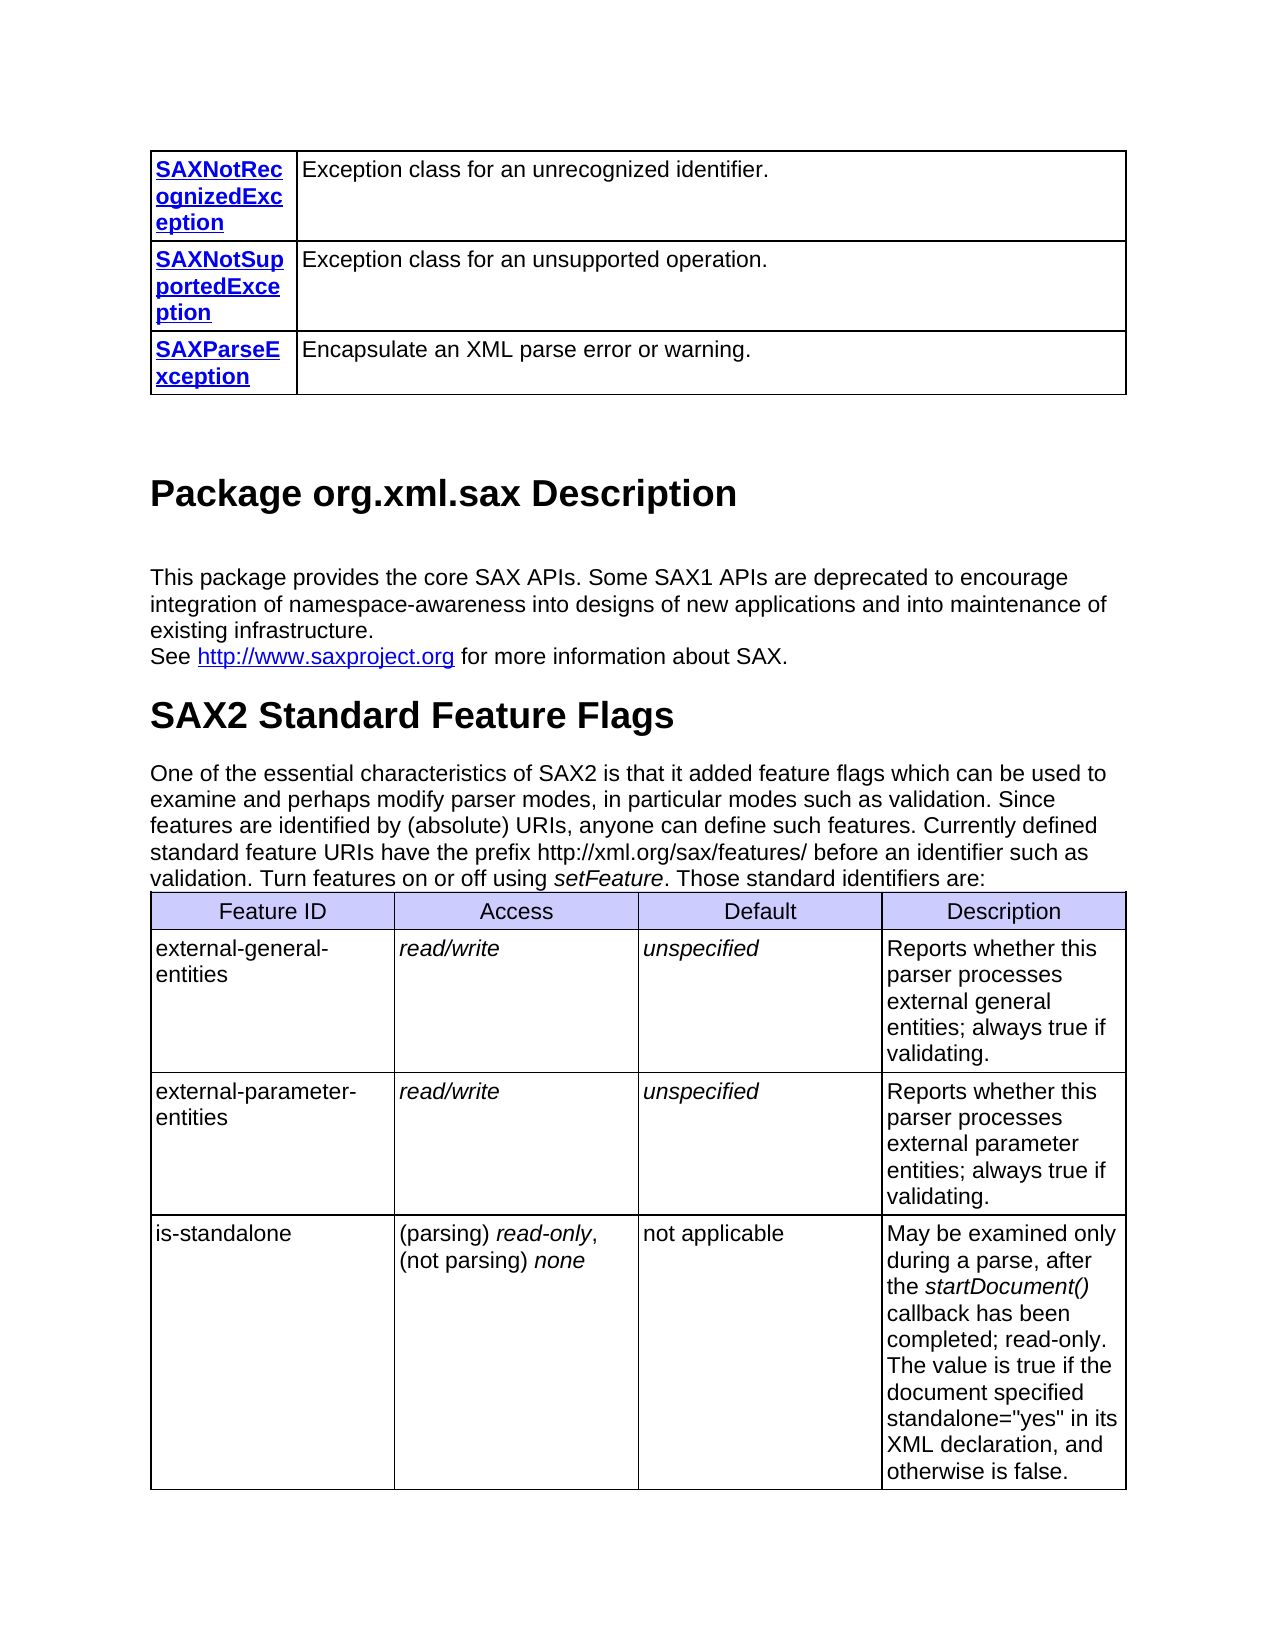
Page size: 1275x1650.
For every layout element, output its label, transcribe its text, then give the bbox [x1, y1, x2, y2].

text One of the essential characteristics of SAX2 is that it added feature flags which can be used to examine and perhaps modify parser modes, in particular modes such as validation. Since features are identified by (absolute) URIs, anyone can define such features. Currently defined standard feature URIs have the prefix http://xml.org/sax/features/ before an identifier such as validation. Turn features on or off using setFeature. Those standard identifiers are: [150, 760, 1125, 891]
table_cell read/write [395, 930, 638, 1071]
table_cell external-general-entities [152, 930, 394, 1071]
subtitle Package org.xml.sax Description [150, 471, 1125, 514]
text See http://www.saxproject.org for more information about SAX. [150, 643, 1125, 670]
table_cell Exception class for an unsupported operation. [298, 242, 1125, 330]
table_cell SAXParseException [152, 332, 296, 394]
table_cell Encapsulate an XML parse error or warning. [298, 332, 1125, 394]
table_cell is-standalone [152, 1216, 394, 1489]
subtitle SAX2 Standard Feature Flags [150, 693, 1125, 736]
table_cell SAXNotSupportedException [152, 242, 296, 330]
table_cell Reports whether this parser processes external parameter entities; always true if validating. [883, 1073, 1125, 1214]
table_cell read/write [395, 1073, 638, 1214]
text This package provides the core SAX APIs. Some SAX1 APIs are deprecated to encourage integration of namespace-awareness into designs of new applications and into maintenance of existing infrastructure. [150, 564, 1125, 643]
table_cell (parsing) read-only, (not parsing) none [395, 1216, 638, 1489]
table_cell unspecified [639, 930, 881, 1071]
table_cell Reports whether this parser processes external general entities; always true if validating. [883, 930, 1125, 1071]
table_cell external-parameter-entities [152, 1073, 394, 1214]
table_header Description [883, 893, 1125, 929]
table_cell not applicable [639, 1216, 881, 1489]
table_cell Exception class for an unrecognized identifier. [298, 152, 1125, 240]
table_header Feature ID [152, 893, 394, 929]
table_cell May be examined only during a parse, after the startDocument() callback has been completed; read-only. The value is true if the document specified standalone="yes" in its XML declaration, and otherwise is false. [883, 1216, 1125, 1489]
table_header Default [639, 893, 881, 929]
table_cell SAXNotRecognizedException [152, 152, 296, 240]
table_cell unspecified [639, 1073, 881, 1214]
table_header Access [395, 893, 638, 929]
